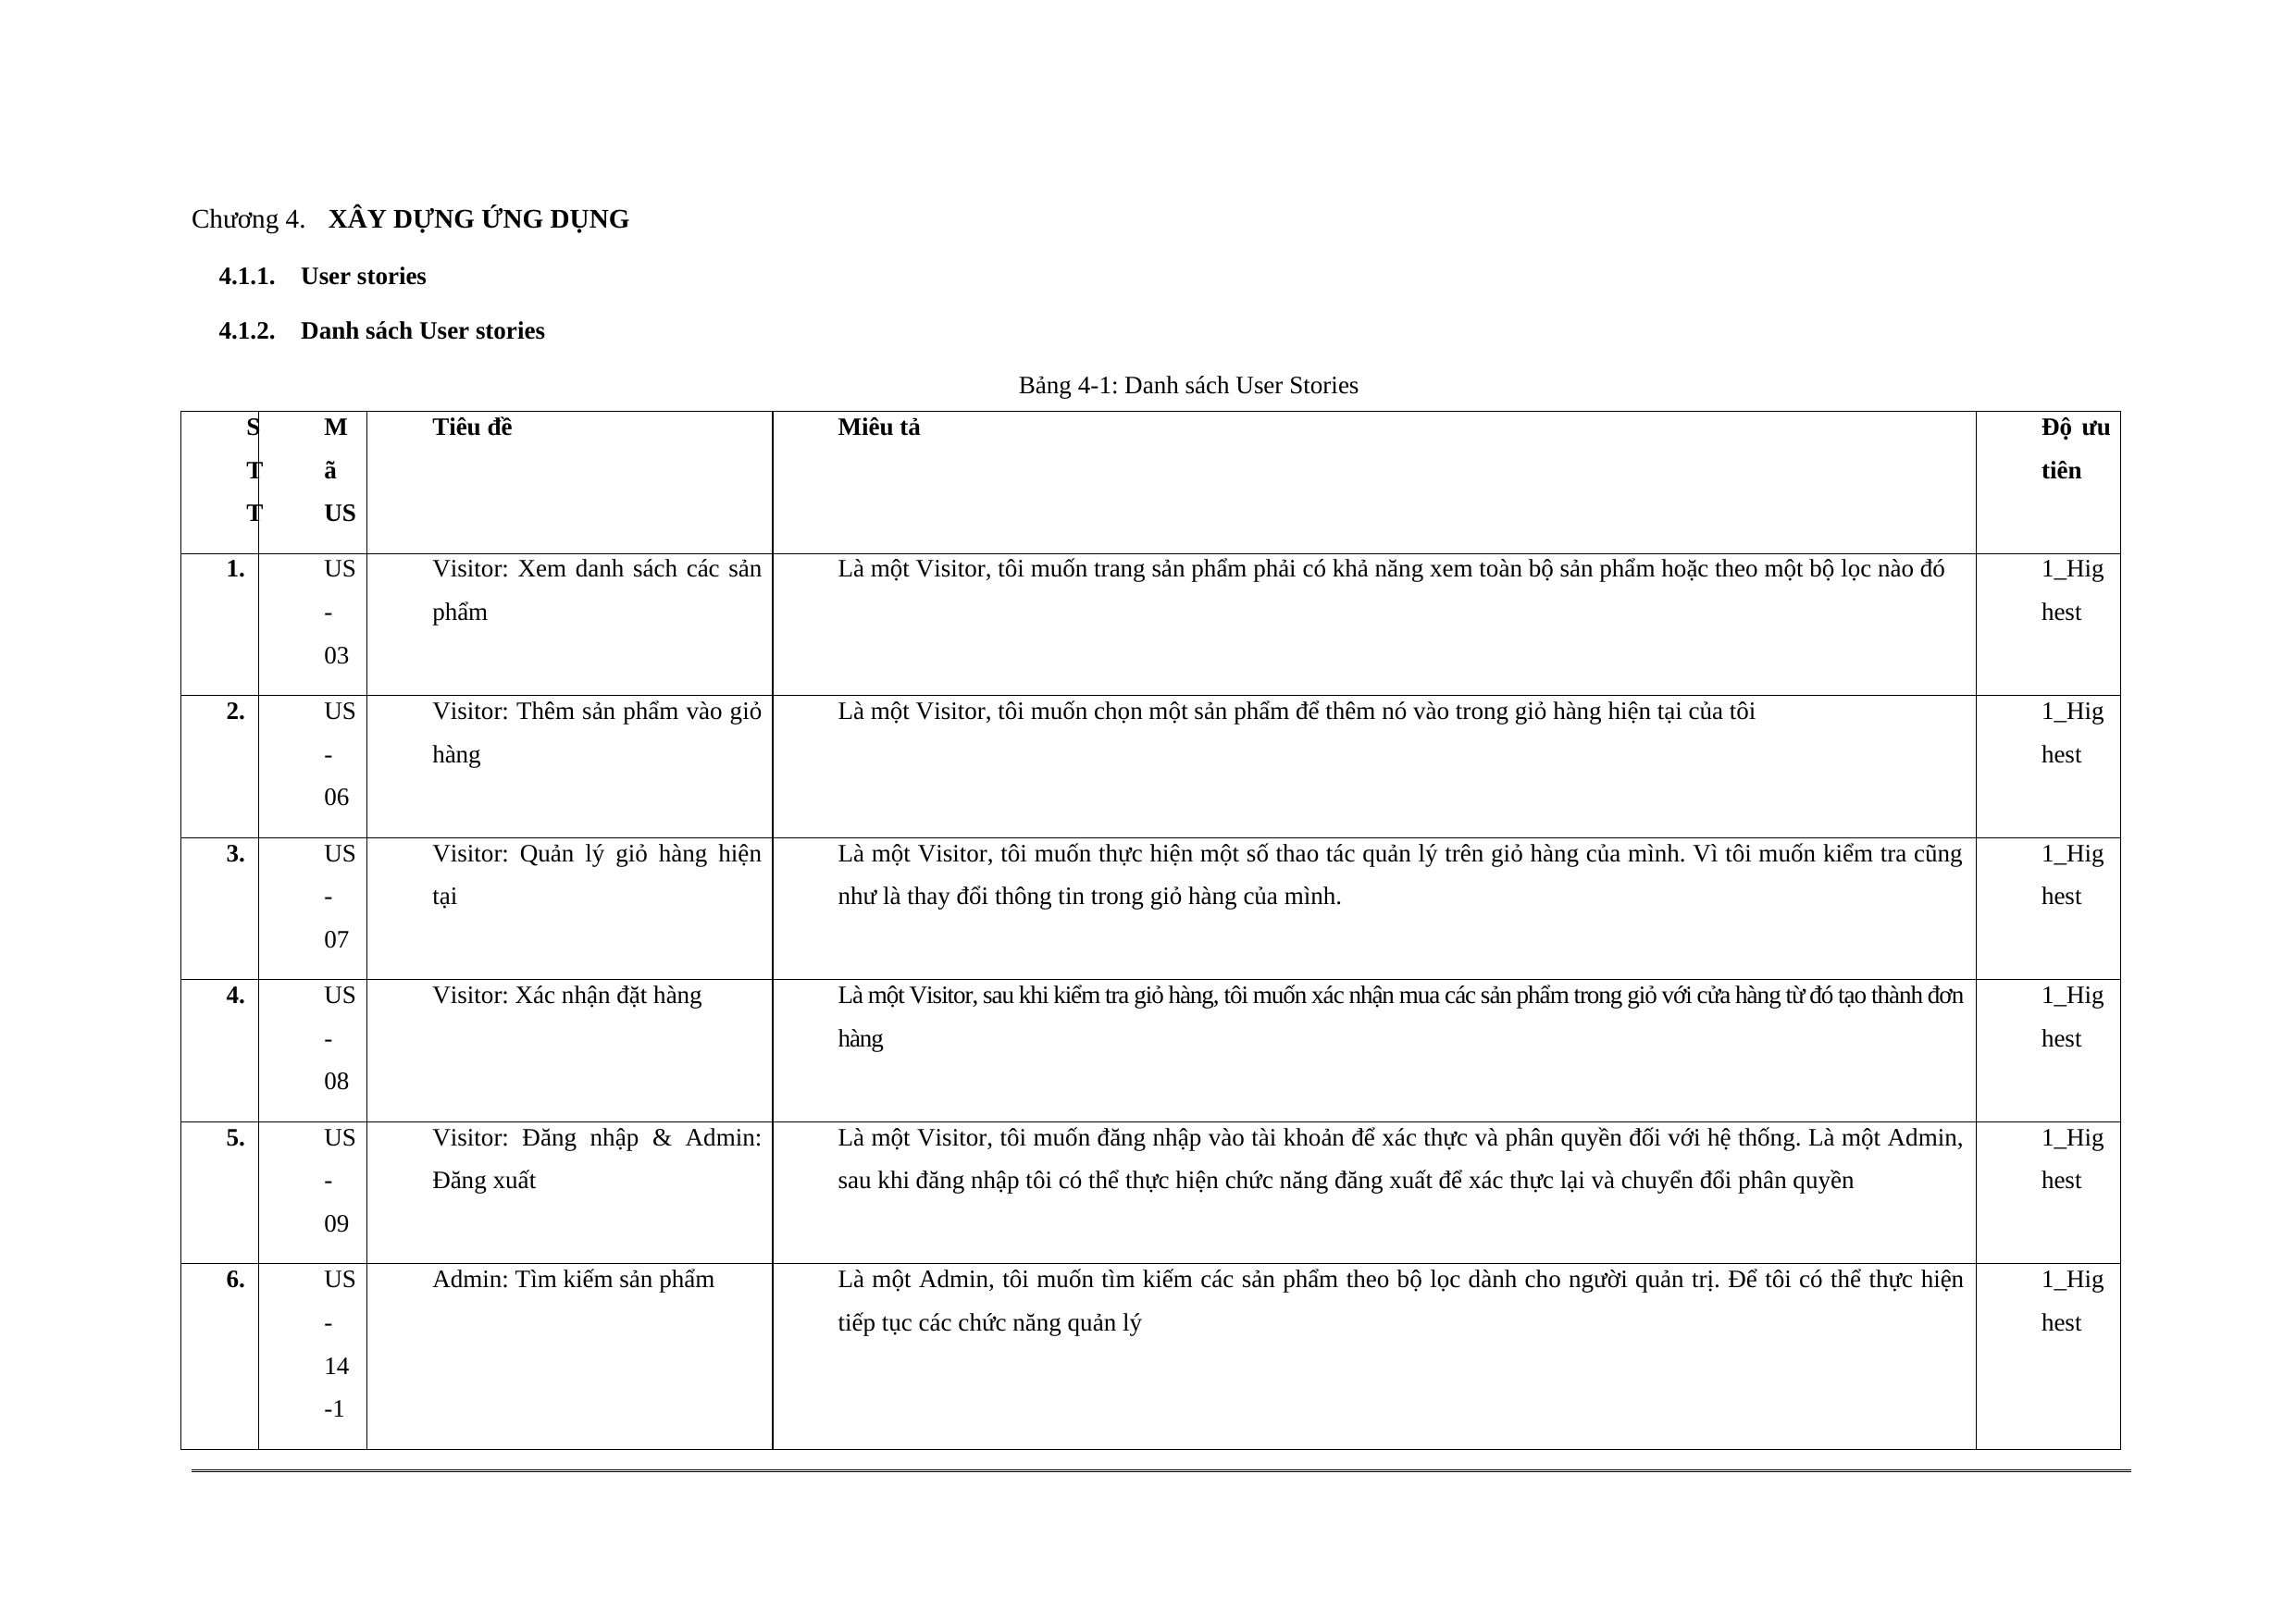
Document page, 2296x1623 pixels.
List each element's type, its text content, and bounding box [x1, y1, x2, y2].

subtitle User stories [218, 261, 2131, 290]
table_cell 1_Highest [1977, 696, 2120, 837]
table_cell Visitor: Thêm sản phẩm vào giỏ hàng [367, 696, 772, 837]
table_cell [181, 980, 258, 1121]
table_cell Là một Visitor, tôi muốn chọn một sản phẩm để thêm nó vào trong giỏ hàng hiện tại của tôi [774, 696, 1976, 837]
table_cell US-08 [259, 980, 366, 1121]
subtitle XÂY DỰNG ỨNG DỤNG [192, 203, 2131, 234]
table_cell Visitor: Xem danh sách các sản phẩm [367, 554, 772, 695]
table_header Miêu tả [774, 412, 1976, 553]
table_cell Là một Visitor, tôi muốn trang sản phẩm phải có khả năng xem toàn bộ sản phẩm hoặc theo một bộ lọc nào đó [774, 554, 1976, 695]
table_cell US-03 [259, 554, 366, 695]
table_cell US-07 [259, 838, 366, 979]
table_cell [181, 1264, 258, 1449]
table_cell Là một Visitor, tôi muốn thực hiện một số thao tác quản lý trên giỏ hàng của mình. Vì tôi muốn kiểm tra cũng như là thay đổi thông tin trong giỏ hàng của mình. [774, 838, 1976, 979]
table_header Độ ưu tiên [1977, 412, 2120, 553]
table_cell Visitor: Đăng nhập & Admin: Đăng xuất [367, 1122, 772, 1263]
table_cell 1_Highest [1977, 838, 2120, 979]
subtitle Danh sách User stories [218, 316, 2131, 344]
table_cell [181, 696, 258, 837]
table_cell Là một Visitor, tôi muốn đăng nhập vào tài khoản để xác thực và phân quyền đối với hệ thống. Là một Admin, sau khi đăng nhập tôi có thể thực hiện chức năng đăng xuất để xác thực lại và chuyển đổi phân quyền [774, 1122, 1976, 1263]
table_cell [181, 1122, 258, 1263]
table_header Tiêu đề [367, 412, 772, 553]
table_cell US-14-1 [259, 1264, 366, 1449]
table_cell [181, 554, 258, 695]
table_cell US-09 [259, 1122, 366, 1263]
table_cell 1_Highest [1977, 1122, 2120, 1263]
table_cell 1_Highest [1977, 1264, 2120, 1449]
table_cell [181, 838, 258, 979]
table_cell Là một Visitor, sau khi kiểm tra giỏ hàng, tôi muốn xác nhận mua các sản phẩm trong giỏ với cửa hàng từ đó tạo thành đơn hàng [774, 980, 1976, 1121]
table_cell Visitor: Xác nhận đặt hàng [367, 980, 772, 1121]
table_cell US-06 [259, 696, 366, 837]
table_cell Là một Admin, tôi muốn tìm kiếm các sản phẩm theo bộ lọc dành cho người quản trị. Để tôi có thể thực hiện tiếp tục các chức năng quản lý [774, 1264, 1976, 1449]
table_header STT [181, 412, 258, 553]
table_cell 1_Highest [1977, 980, 2120, 1121]
table_cell Visitor: Quản lý giỏ hàng hiện tại [367, 838, 772, 979]
table_header Mã US [259, 412, 366, 553]
table_cell Admin: Tìm kiếm sản phẩm [367, 1264, 772, 1449]
table_cell 1_Highest [1977, 554, 2120, 695]
